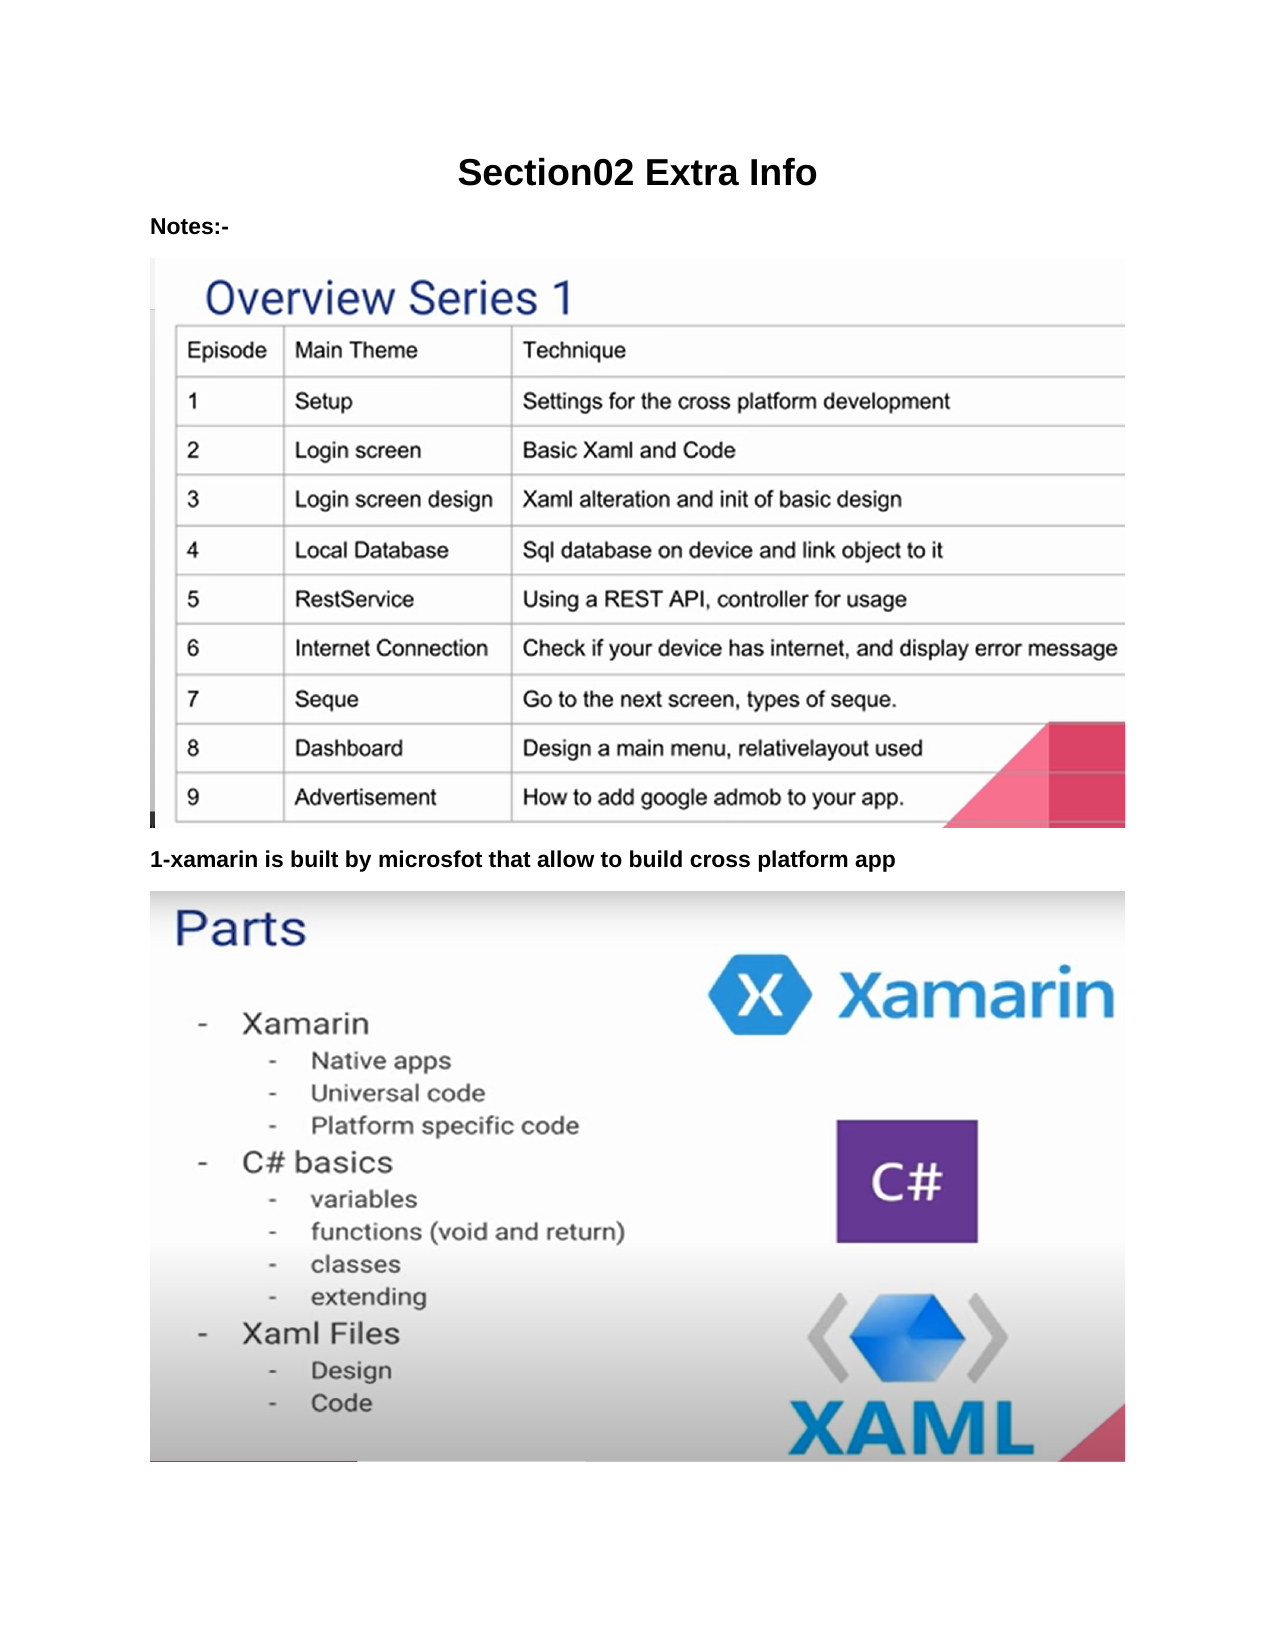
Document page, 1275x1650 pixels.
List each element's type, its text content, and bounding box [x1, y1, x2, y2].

text 1-xamarin is built by microsfot that allow to build cross platform app [150, 846, 1125, 873]
picture [150, 891, 1125, 1462]
text Notes:- [150, 213, 1125, 239]
picture [150, 258, 1125, 828]
text Section02 Extra Info [150, 150, 1125, 193]
